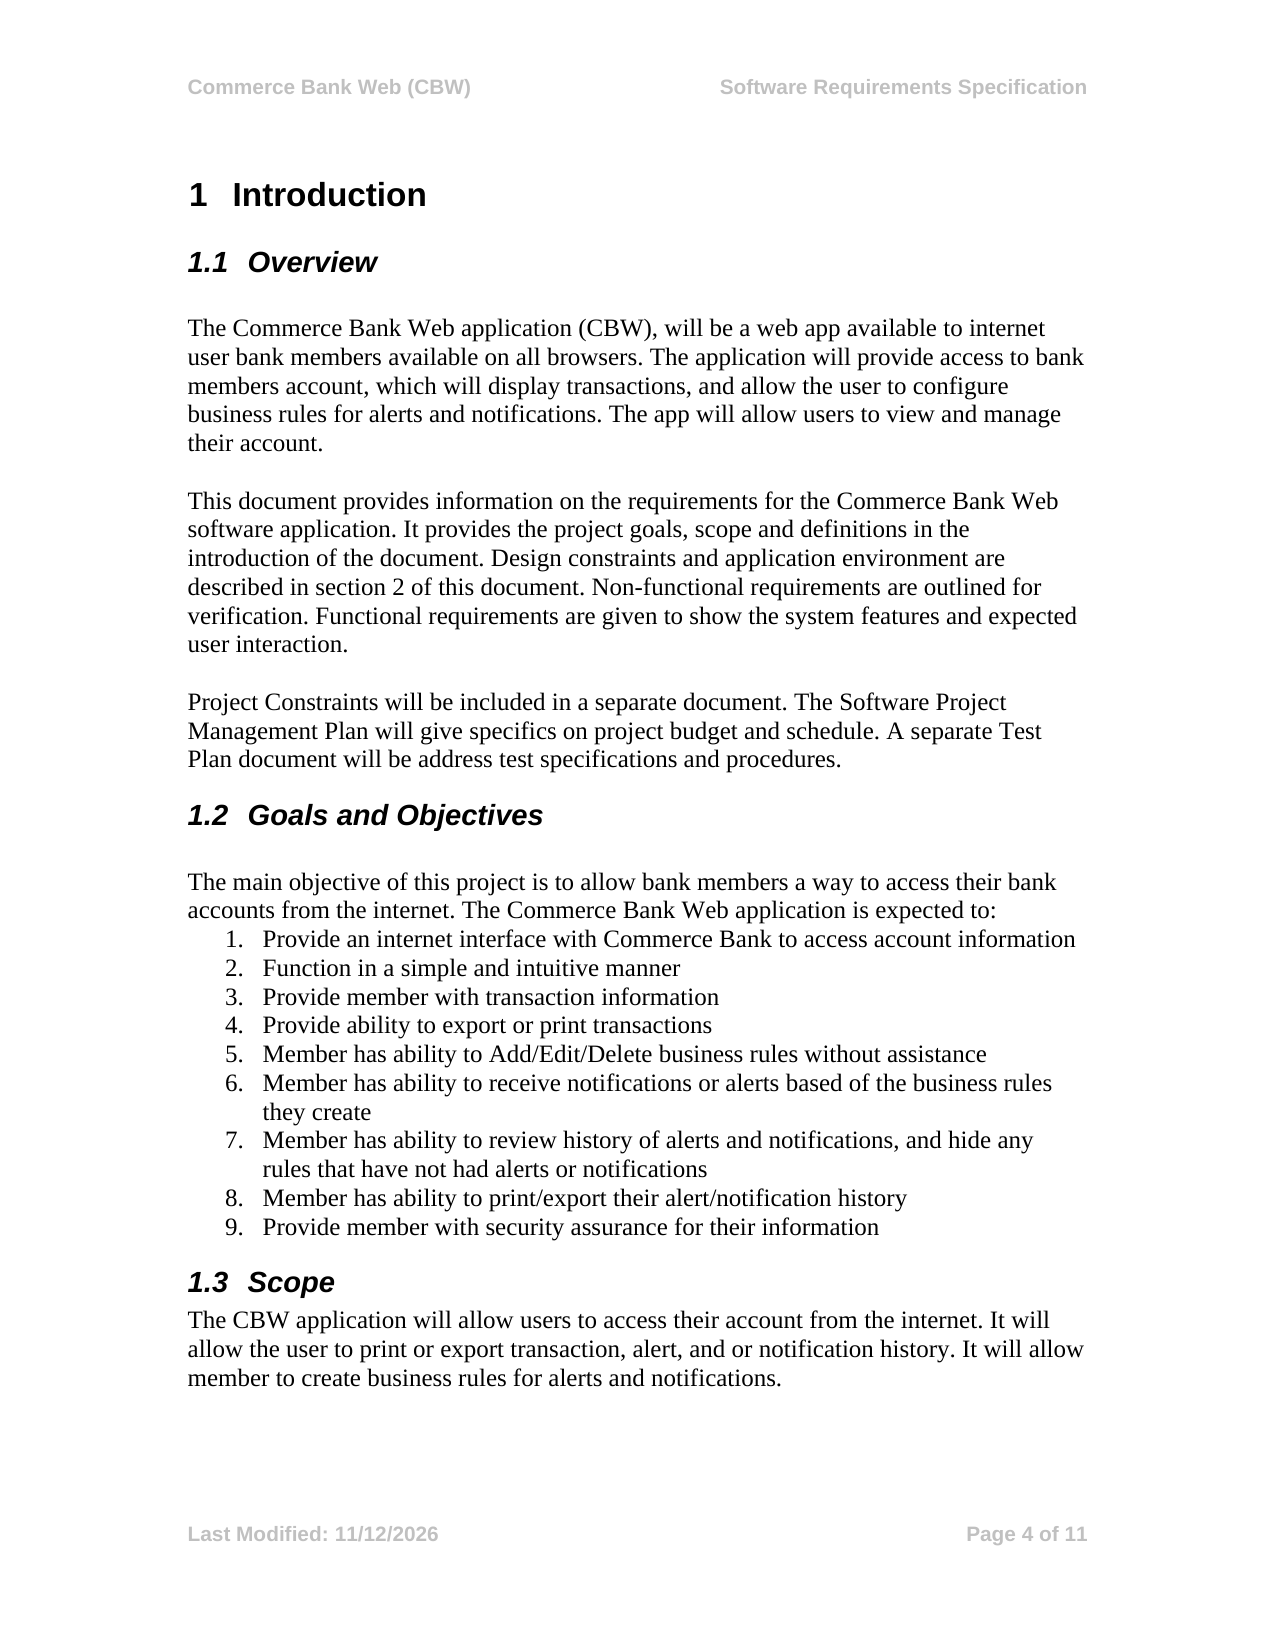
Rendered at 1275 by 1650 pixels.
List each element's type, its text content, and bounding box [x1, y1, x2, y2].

text The Commerce Bank Web application (CBW), will be a web app available to internet user bank members available on all browsers. The application will provide access to bank members account, which will display transactions, and allow the user to configure business rules for alerts and notifications. The app will allow users to view and manage their account. [187, 313, 1087, 457]
text The main objective of this project is to allow bank members a way to access their bank accounts from the internet. The Commerce Bank Web application is expected to: [187, 867, 1087, 924]
list Member has ability to print/export their alert/notification history [225, 1183, 1087, 1212]
list Member has ability to receive notifications or alerts based of the business rules they create [225, 1068, 1087, 1126]
list Provide an internet interface with Commerce Bank to access account information [225, 924, 1087, 953]
text The CBW application will allow users to access their account from the internet. It will allow the user to print or export transaction, alert, and or notification history. It will allow member to create business rules for alerts and notifications. [187, 1305, 1087, 1392]
subtitle Introduction [187, 175, 1087, 213]
list Provide member with transaction information [225, 982, 1087, 1011]
list Function in a simple and intuitive manner [225, 953, 1087, 982]
list Provide member with security assurance for their information [225, 1212, 1087, 1241]
list Member has ability to review history of alerts and notifications, and hide any rules that have not had alerts or notifications [225, 1126, 1087, 1183]
list Provide ability to export or print transactions [225, 1011, 1087, 1039]
list Member has ability to Add/Edit/Delete business rules without assistance [225, 1039, 1087, 1068]
subtitle Overview [187, 245, 1087, 278]
text This document provides information on the requirements for the Commerce Bank Web software application. It provides the project goals, scope and definitions in the introduction of the document. Design constraints and application environment are described in section 2 of this document. Non-functional requirements are outlined for verification. Functional requirements are given to show the system features and expected user interaction. [187, 486, 1087, 658]
text Project Constraints will be included in a separate document. The Software Project Management Plan will give specifics on project budget and schedule. A separate Test Plan document will be address test specifications and procedures. [187, 687, 1087, 773]
subtitle Scope [187, 1266, 1087, 1299]
subtitle Goals and Objectives [187, 798, 1087, 832]
